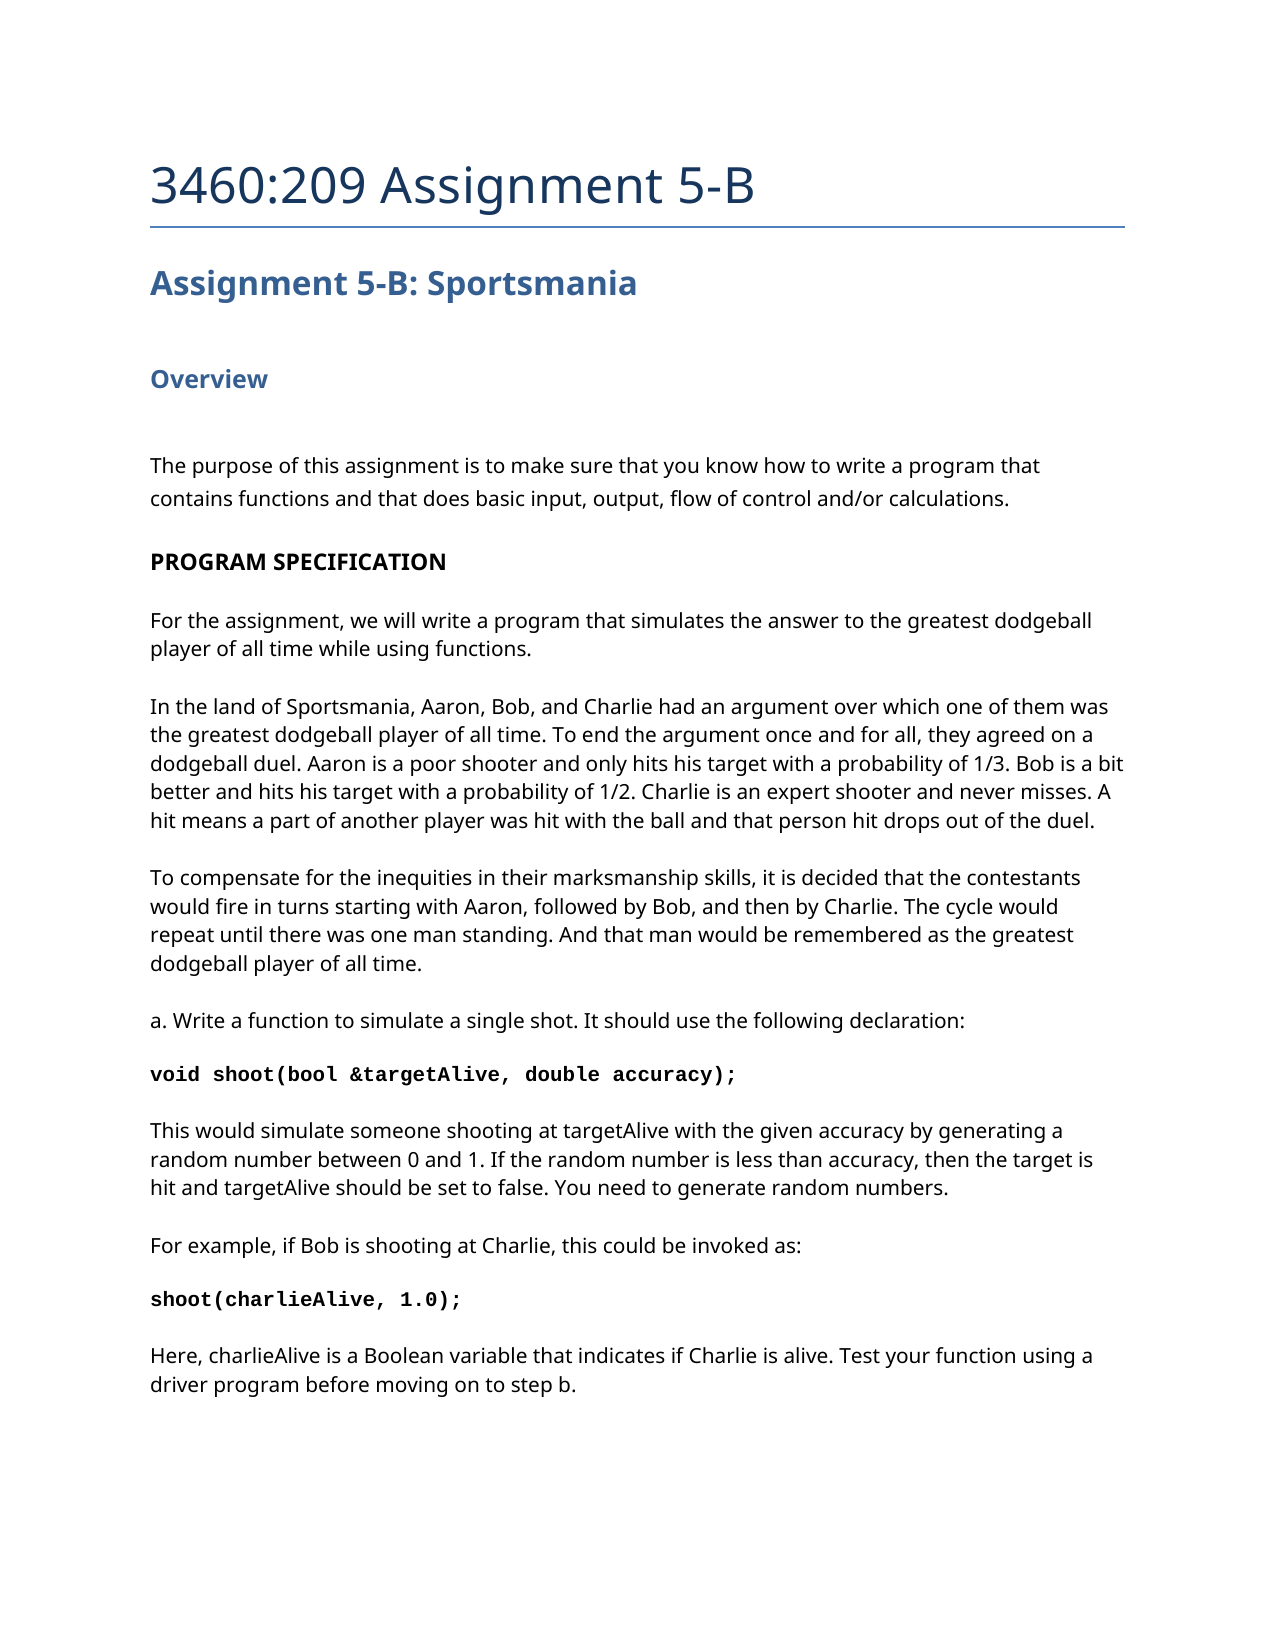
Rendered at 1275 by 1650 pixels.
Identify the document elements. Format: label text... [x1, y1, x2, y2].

text Overview [150, 362, 1125, 396]
text Here, charlieAlive is a Boolean variable that indicates if Charlie is alive. Test your function using a driver program before moving on to step b. [150, 1342, 1125, 1398]
text PROGRAM SPECIFICATION [150, 546, 1125, 577]
text void shoot(bool &targetAlive, double accuracy); [150, 1064, 1125, 1087]
text This would simulate someone shooting at targetAlive with the given accuracy by generating a random number between 0 and 1. If the random number is less than accuracy, then the target is hit and targetAlive should be set to false. You need to generate random numbers. [150, 1117, 1125, 1202]
text For example, if Bob is shooting at Charlie, this could be invoked as: [150, 1231, 1125, 1259]
text For the assignment, we will write a program that simulates the answer to the greatest dodgeball player of all time while using functions. [150, 606, 1125, 663]
title 3460:209 Assignment 5-B [150, 150, 1125, 226]
text a. Write a function to simulate a single shot. It should use the following declaration: [150, 1006, 1125, 1035]
subtitle Assignment 5-B: Sportsmania [150, 260, 1125, 305]
text To compensate for the inequities in their marksmanship skills, it is decided that the contestants would fire in turns starting with Aaron, followed by Bob, and then by Charlie. The cycle would repeat until there was one man standing. And that man would be remembered as the greatest dodgeball player of all time. [150, 863, 1125, 977]
text The purpose of this assignment is to make sure that you know how to write a program that contains functions and that does basic input, output, flow of control and/or calculations. [150, 451, 1125, 512]
text shoot(charlieAlive, 1.0); [150, 1289, 1125, 1312]
text In the land of Sportsmania, Aaron, Bob, and Charlie had an argument over which one of them was the greatest dodgeball player of all time. To end the argument once and for all, they agreed on a dodgeball duel. Aaron is a poor shooter and only hits his target with a probability of 1/3. Bob is a bit better and hits his target with a probability of 1/2. Charlie is an expert shooter and never misses. A hit means a part of another player was hit with the ball and that person hit drops out of the duel. [150, 692, 1125, 834]
